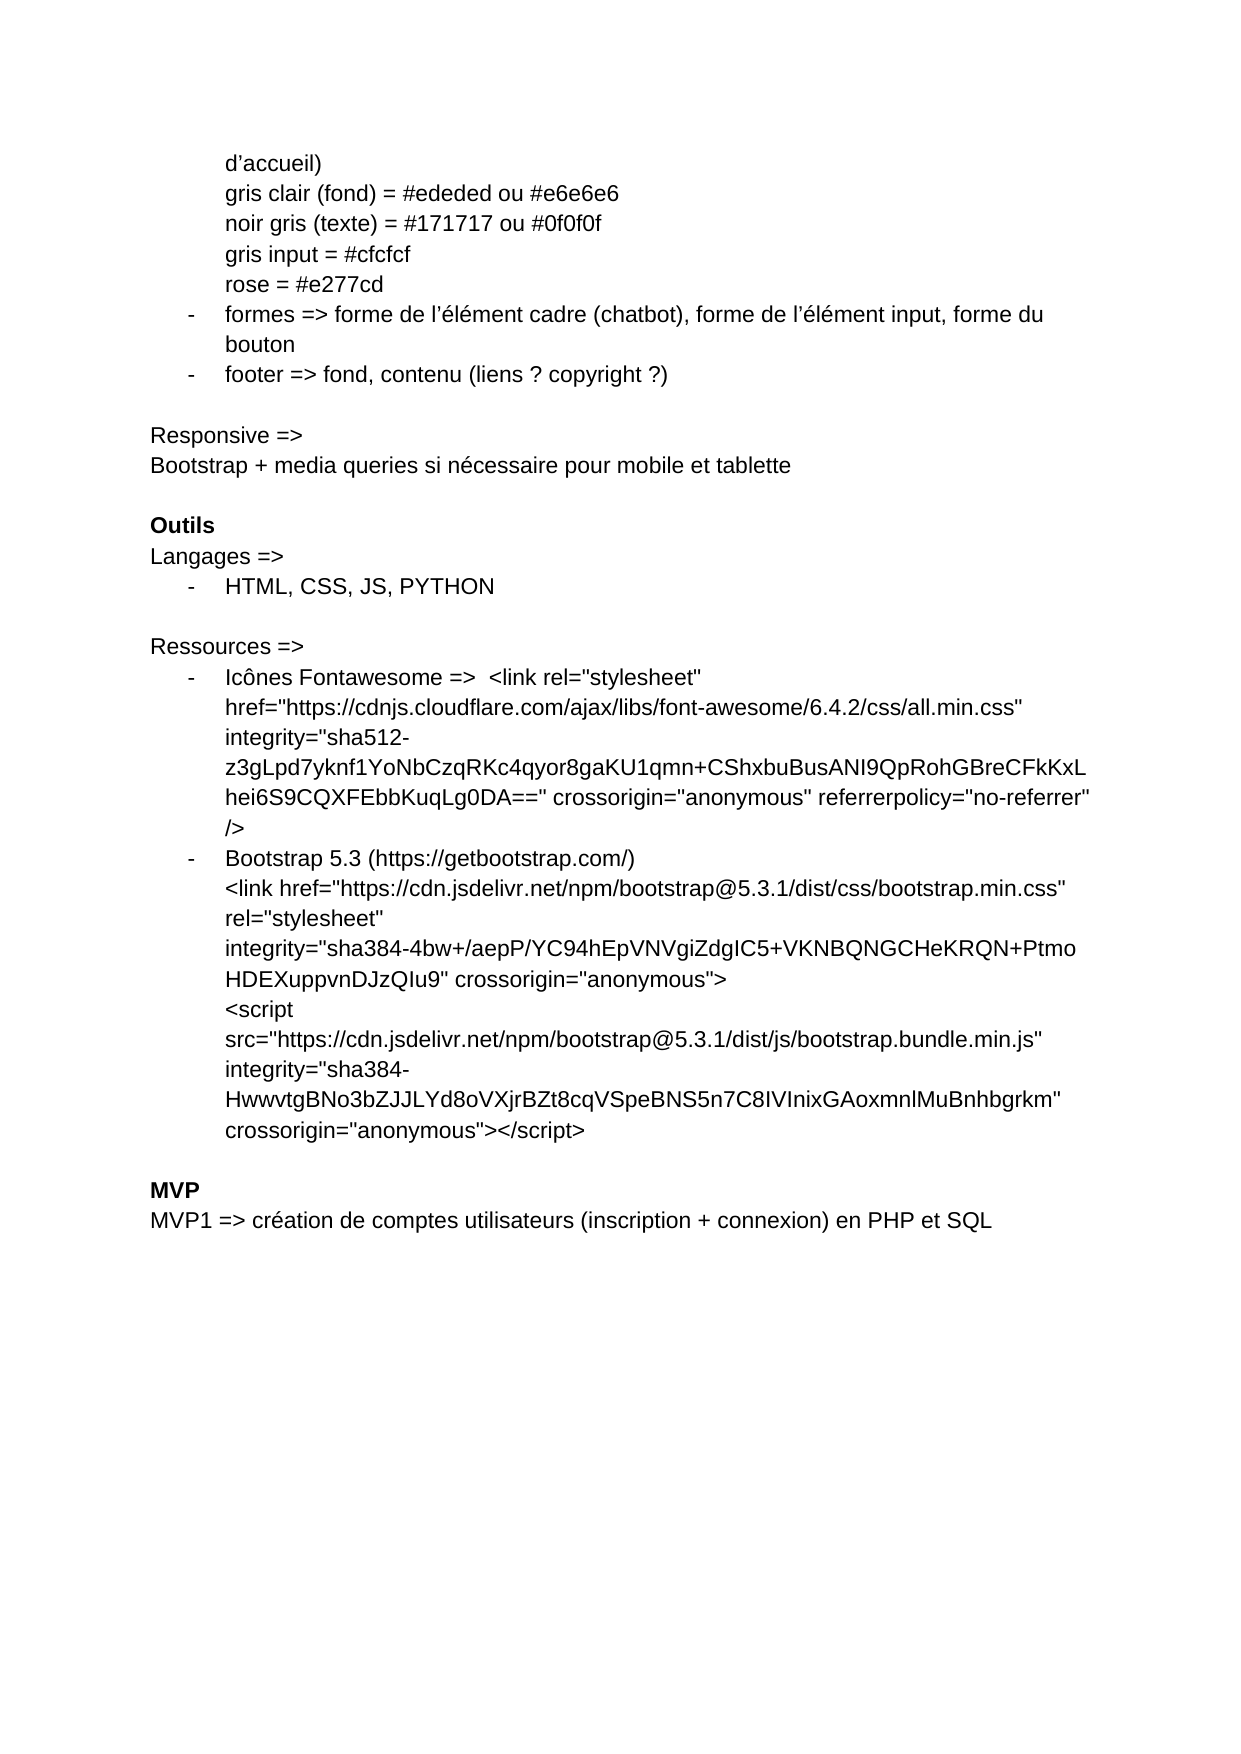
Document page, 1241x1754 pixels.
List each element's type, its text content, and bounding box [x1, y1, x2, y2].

text <link href="https://cdn.jsdelivr.net/npm/bootstrap@5.3.1/dist/css/bootstrap.min.css" rel="stylesheet" integrity="sha384-4bw+/aepP/YC94hEpVNVgiZdgIC5+VKNBQNGCHeKRQN+PtmoHDEXuppvnDJzQIu9" crossorigin="anonymous"> [225, 875, 1090, 992]
list formes => forme de l’élément cadre (chatbot), forme de l’élément input, forme du bouton [187, 301, 1090, 358]
text Ressources => [150, 633, 1090, 660]
list Bootstrap 5.3 (https://getbootstrap.com/) [187, 845, 1090, 871]
text Langages => [150, 543, 1090, 569]
text Responsive => [150, 422, 1090, 448]
text MVP1 => création de comptes utilisateurs (inscription + connexion) en PHP et SQL [150, 1207, 1090, 1234]
text MVP [150, 1177, 1090, 1203]
list footer => fond, contenu (liens ? copyright ?) [187, 361, 1090, 388]
text <script src="https://cdn.jsdelivr.net/npm/bootstrap@5.3.1/dist/js/bootstrap.bundle.min.js" integrity="sha384-HwwvtgBNo3bZJJLYd8oVXjrBZt8cqVSpeBNS5n7C8IVInixGAoxmnlMuBnhbgrkm" crossorigin="anonymous"></script> [225, 996, 1090, 1143]
list HTML, CSS, JS, PYTHON [187, 573, 1090, 599]
list Icônes Fontawesome => <link rel="stylesheet" href="https://cdnjs.cloudflare.com/ajax/libs/font-awesome/6.4.2/css/all.min.css" integrity="sha512-z3gLpd7yknf1YoNbCzqRKc4qyor8gaKU1qmn+CShxbuBusANI9QpRohGBreCFkKxLhei6S9CQXFEbbKuqLg0DA==" crossorigin="anonymous" referrerpolicy="no-referrer" /> [187, 663, 1090, 841]
text Bootstrap + media queries si nécessaire pour mobile et tablette [150, 452, 1090, 478]
text Outils [150, 512, 1090, 539]
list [187, 150, 1090, 176]
text rose = #e277cd [225, 271, 1090, 297]
text gris input = #cfcfcf [225, 241, 1090, 267]
text gris clair (fond) = #ededed ou #e6e6e6 [225, 180, 1090, 207]
text noir gris (texte) = #171717 ou #0f0f0f [225, 210, 1090, 237]
